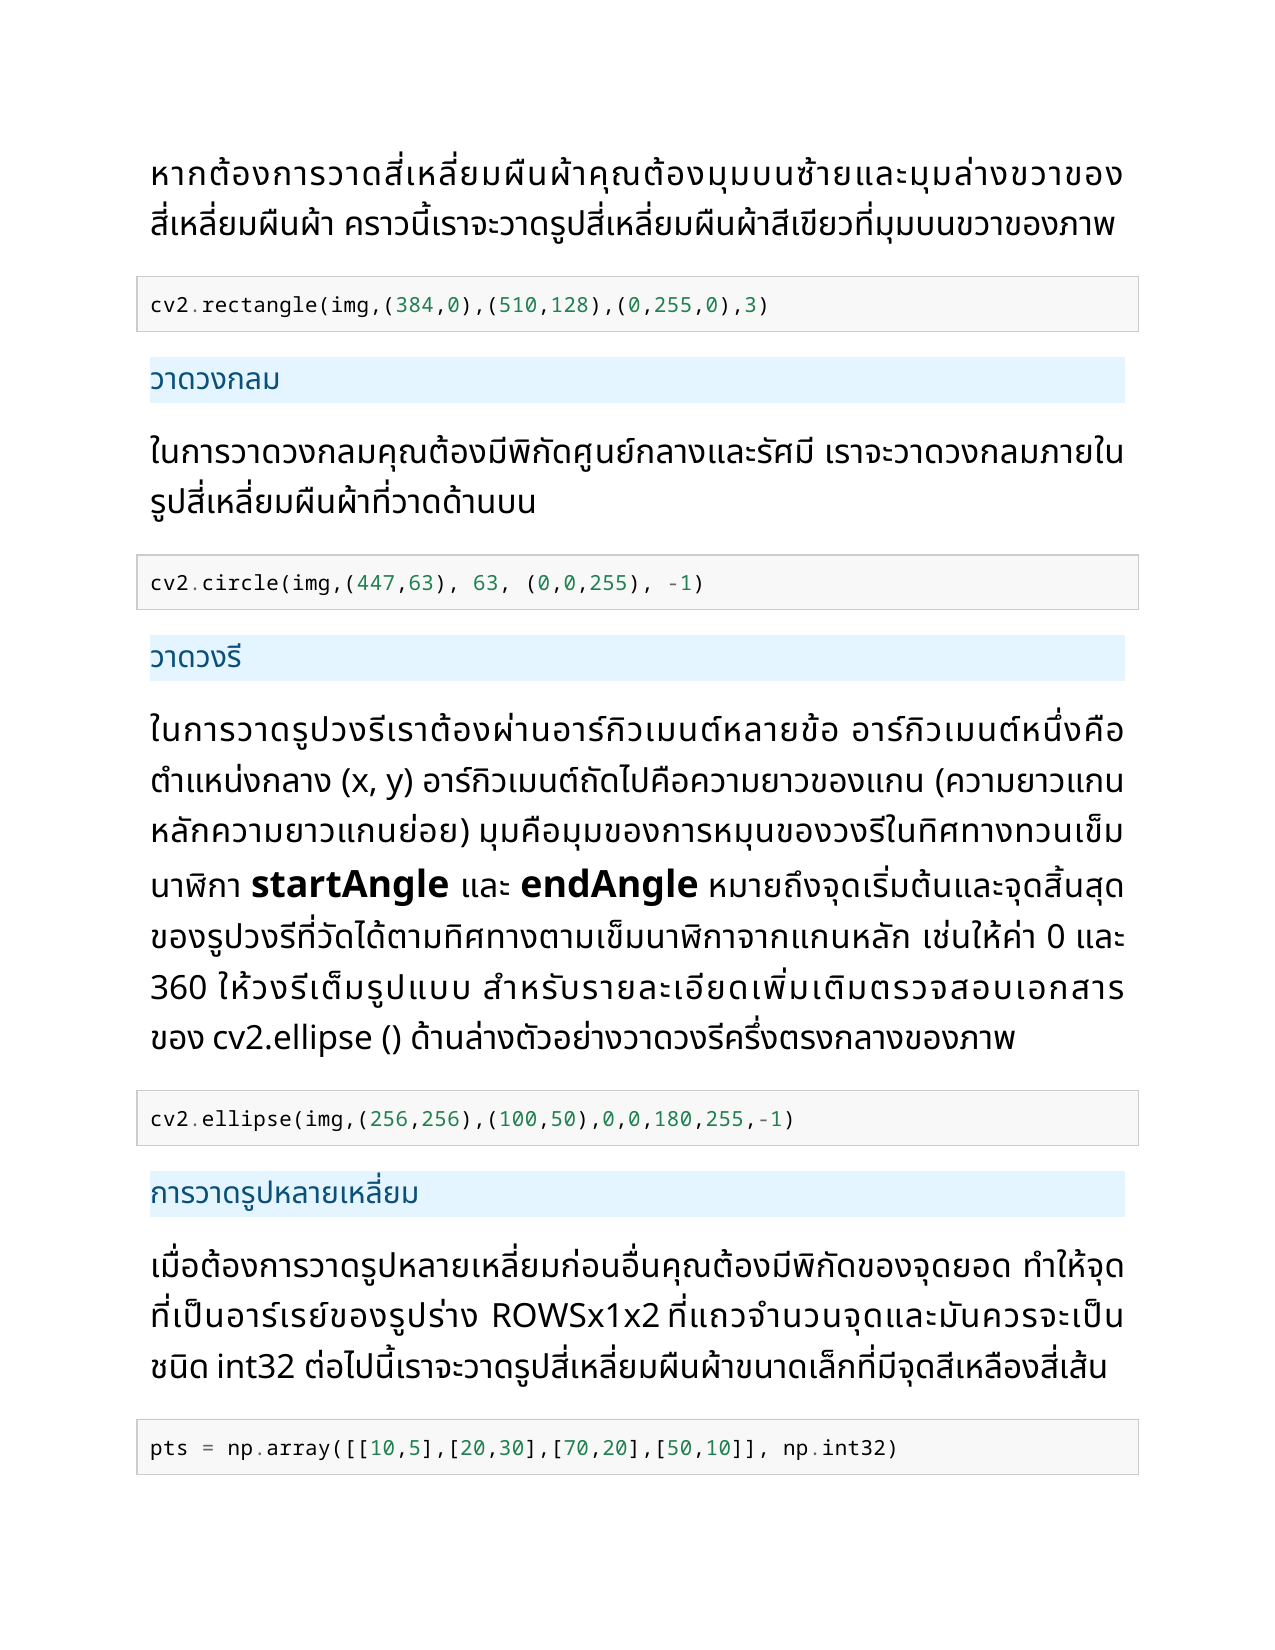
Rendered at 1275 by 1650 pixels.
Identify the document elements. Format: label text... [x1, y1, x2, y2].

text เมื่อต้องการวาดรูปหลายเหลี่ยมก่อนอื่นคุณต้องมีพิกัดของจุดยอด ทำให้จุดที่เป็นอาร์เรย์ของรูปร่าง ROWSx1x2ที่แถวจำนวนจุดและมันควรจะเป็นชนิดint32 ต่อไปนี้เราจะวาดรูปสี่เหลี่ยมผืนผ้าขนาดเล็กที่มีจุดสีเหลืองสี่เส้น [150, 1242, 1125, 1393]
text pts = np.array([[10,5],[20,30],[70,20],[50,10]], np.int32) [138, 1420, 1138, 1474]
text cv2.circle(img,(447,63), 63, (0,0,255), -1) [138, 556, 1138, 609]
text หากต้องการวาดสี่เหลี่ยมผืนผ้าคุณต้องมุมบนซ้ายและมุมล่างขวาของสี่เหลี่ยมผืนผ้า คราวนี้เราจะวาดรูปสี่เหลี่ยมผืนผ้าสีเขียวที่มุมบนขวาของภาพ [150, 150, 1125, 251]
text ในการวาดวงกลมคุณต้องมีพิกัดศูนย์กลางและรัศมี เราจะวาดวงกลมภายในรูปสี่เหลี่ยมผืนผ้าที่วาดด้านบน [150, 428, 1125, 529]
text การวาดรูปหลายเหลี่ยม [150, 1171, 1125, 1217]
text cv2.ellipse(img,(256,256),(100,50),0,0,180,255,-1) [138, 1091, 1138, 1145]
text ในการวาดรูปวงรีเราต้องผ่านอาร์กิวเมนต์หลายข้อ อาร์กิวเมนต์หนึ่งคือตำแหน่งกลาง (x, y) อาร์กิวเมนต์ถัดไปคือความยาวของแกน (ความยาวแกนหลักความยาวแกนย่อย) มุมคือมุมของการหมุนของวงรีในทิศทางทวนเข็มนาฬิกา startAngle และ endAngle หมายถึงจุดเริ่มต้นและจุดสิ้นสุดของรูปวงรีที่วัดได้ตามทิศทางตามเข็มนาฬิกาจากแกนหลัก เช่นให้ค่า 0 และ 360 ให้วงรีเต็มรูปแบบ สำหรับรายละเอียดเพิ่มเติมตรวจสอบเอกสารของcv2.ellipse () ด้านล่างตัวอย่างวาดวงรีครึ่งตรงกลางของภาพ [150, 706, 1125, 1065]
text วาดวงกลม [150, 357, 1125, 403]
text วาดวงรี [150, 635, 1125, 681]
text cv2.rectangle(img,(384,0),(510,128),(0,255,0),3) [138, 277, 1138, 331]
